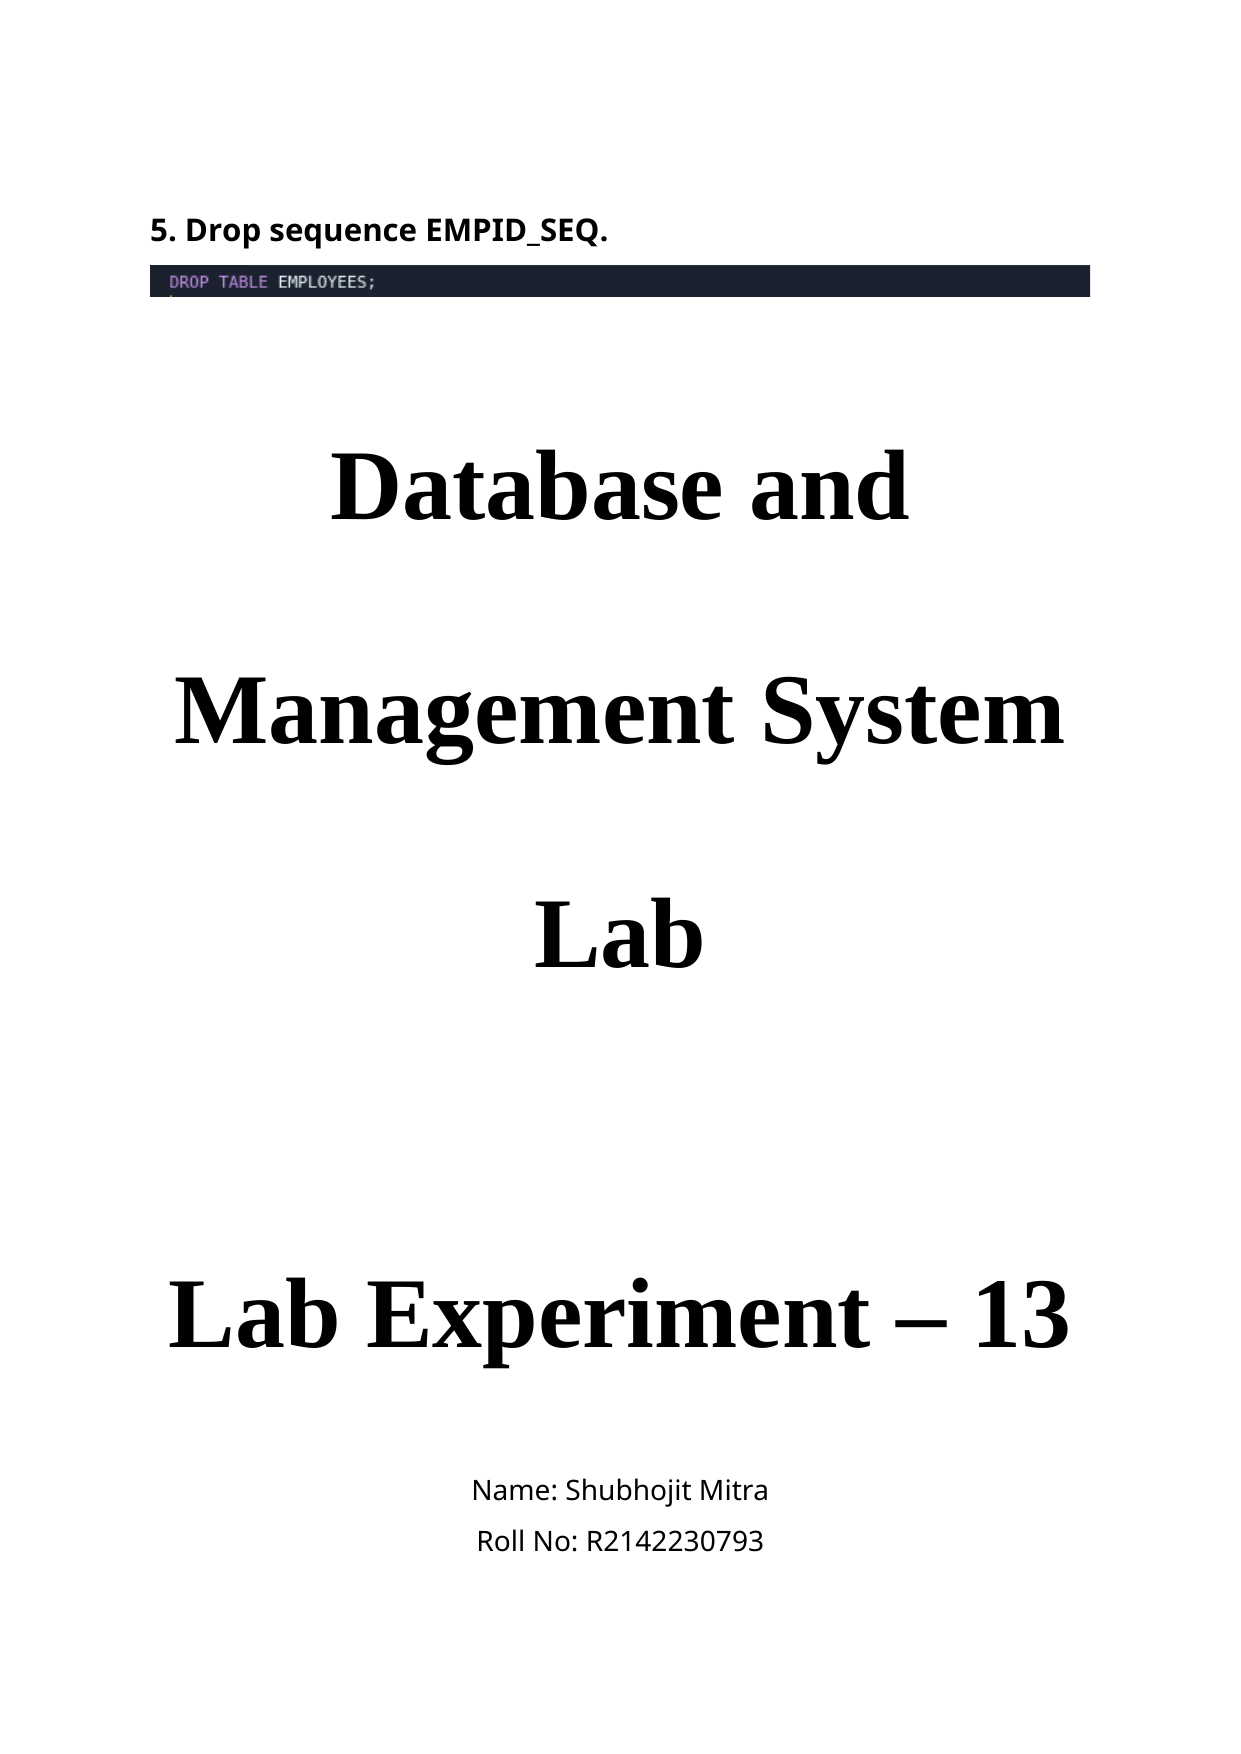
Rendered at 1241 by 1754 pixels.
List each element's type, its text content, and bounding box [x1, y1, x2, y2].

text Roll No: R2142230793 [150, 1522, 1090, 1560]
text Lab Experiment – 13 [150, 1254, 1090, 1369]
picture [150, 265, 1091, 297]
text Name: Shubhojit Mitra [150, 1470, 1090, 1508]
text Database and Management System Lab [150, 426, 1090, 989]
text 5. Drop sequence EMPID_SEQ. [150, 207, 1090, 250]
